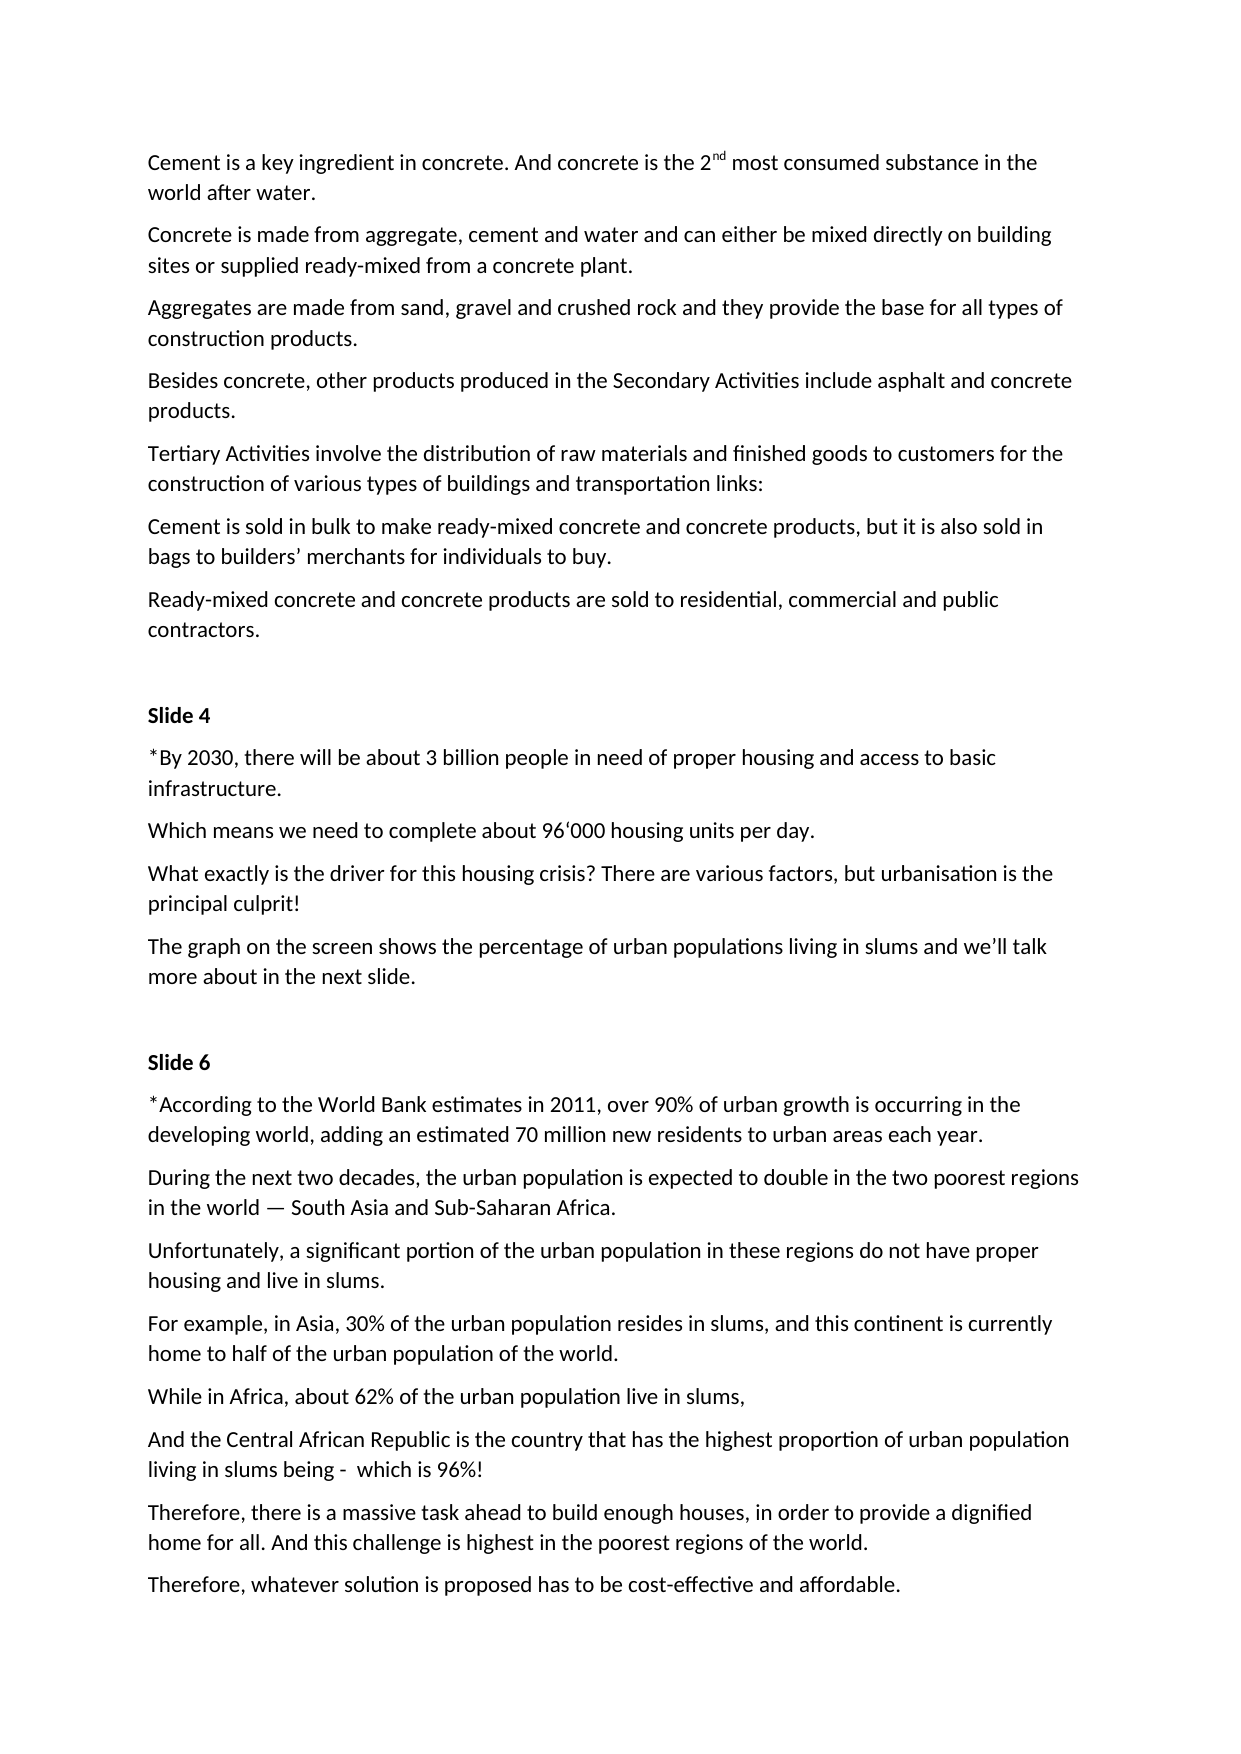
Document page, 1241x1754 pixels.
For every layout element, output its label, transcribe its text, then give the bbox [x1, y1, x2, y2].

text Concrete is made from aggregate, cement and water and can either be mixed directly on building sites or supplied ready-mixed from a concrete plant. [148, 221, 1093, 279]
text *By 2030, there will be about 3 billion people in need of proper housing and access to basic infrastructure. [148, 743, 1093, 802]
text Besides concrete, other products produced in the Secondary Activities include asphalt and concrete products. [148, 366, 1093, 424]
text Slide 6 [148, 1048, 1093, 1076]
text Therefore, whatever solution is proposed has to be cost-effective and affordable. [148, 1571, 1093, 1598]
text Cement is a key ingredient in concrete. And concrete is the 2nd most consumed substance in the world after water. [148, 148, 1093, 206]
text Slide 4 [148, 701, 1093, 729]
text Cement is sold in bulk to make ready-mixed concrete and concrete products, but it is also sold in bags to builders’ merchants for individuals to buy. [148, 512, 1093, 570]
text While in Africa, about 62% of the urban population live in slums, [148, 1382, 1093, 1410]
text Tertiary Activities involve the distribution of raw materials and finished goods to customers for the construction of various types of buildings and transportation links: [148, 439, 1093, 497]
text Therefore, there is a massive task ahead to build enough houses, in order to provide a dignified home for all. And this challenge is highest in the poorest regions of the world. [148, 1498, 1093, 1556]
text *According to the World Bank estimates in 2011, over 90% of urban growth is occurring in the developing world, adding an estimated 70 million new residents to urban areas each year. [148, 1090, 1093, 1148]
text Which means we need to complete about 96‘000 housing units per day. [148, 816, 1093, 844]
text Aggregates are made from sand, gravel and crushed rock and they provide the base for all types of construction products. [148, 293, 1093, 352]
text Unfortunately, a significant portion of the urban population in these regions do not have proper housing and live in slums. [148, 1236, 1093, 1294]
text For example, in Asia, 30% of the urban population resides in slums, and this continent is currently home to half of the urban population of the world. [148, 1309, 1093, 1367]
text Ready-mixed concrete and concrete products are sold to residential, commercial and public contractors. [148, 585, 1093, 643]
text What exactly is the driver for this housing crisis? There are various factors, but urbanisation is the principal culprit! [148, 859, 1093, 917]
text During the next two decades, the urban population is expected to double in the two poorest regions in the world — South Asia and Sub-Saharan Africa. [148, 1163, 1093, 1221]
text And the Central African Republic is the country that has the highest proportion of urban population living in slums being - which is 96%! [148, 1425, 1093, 1483]
text The graph on the screen shows the percentage of urban populations living in slums and we’ll talk more about in the next slide. [148, 932, 1093, 990]
